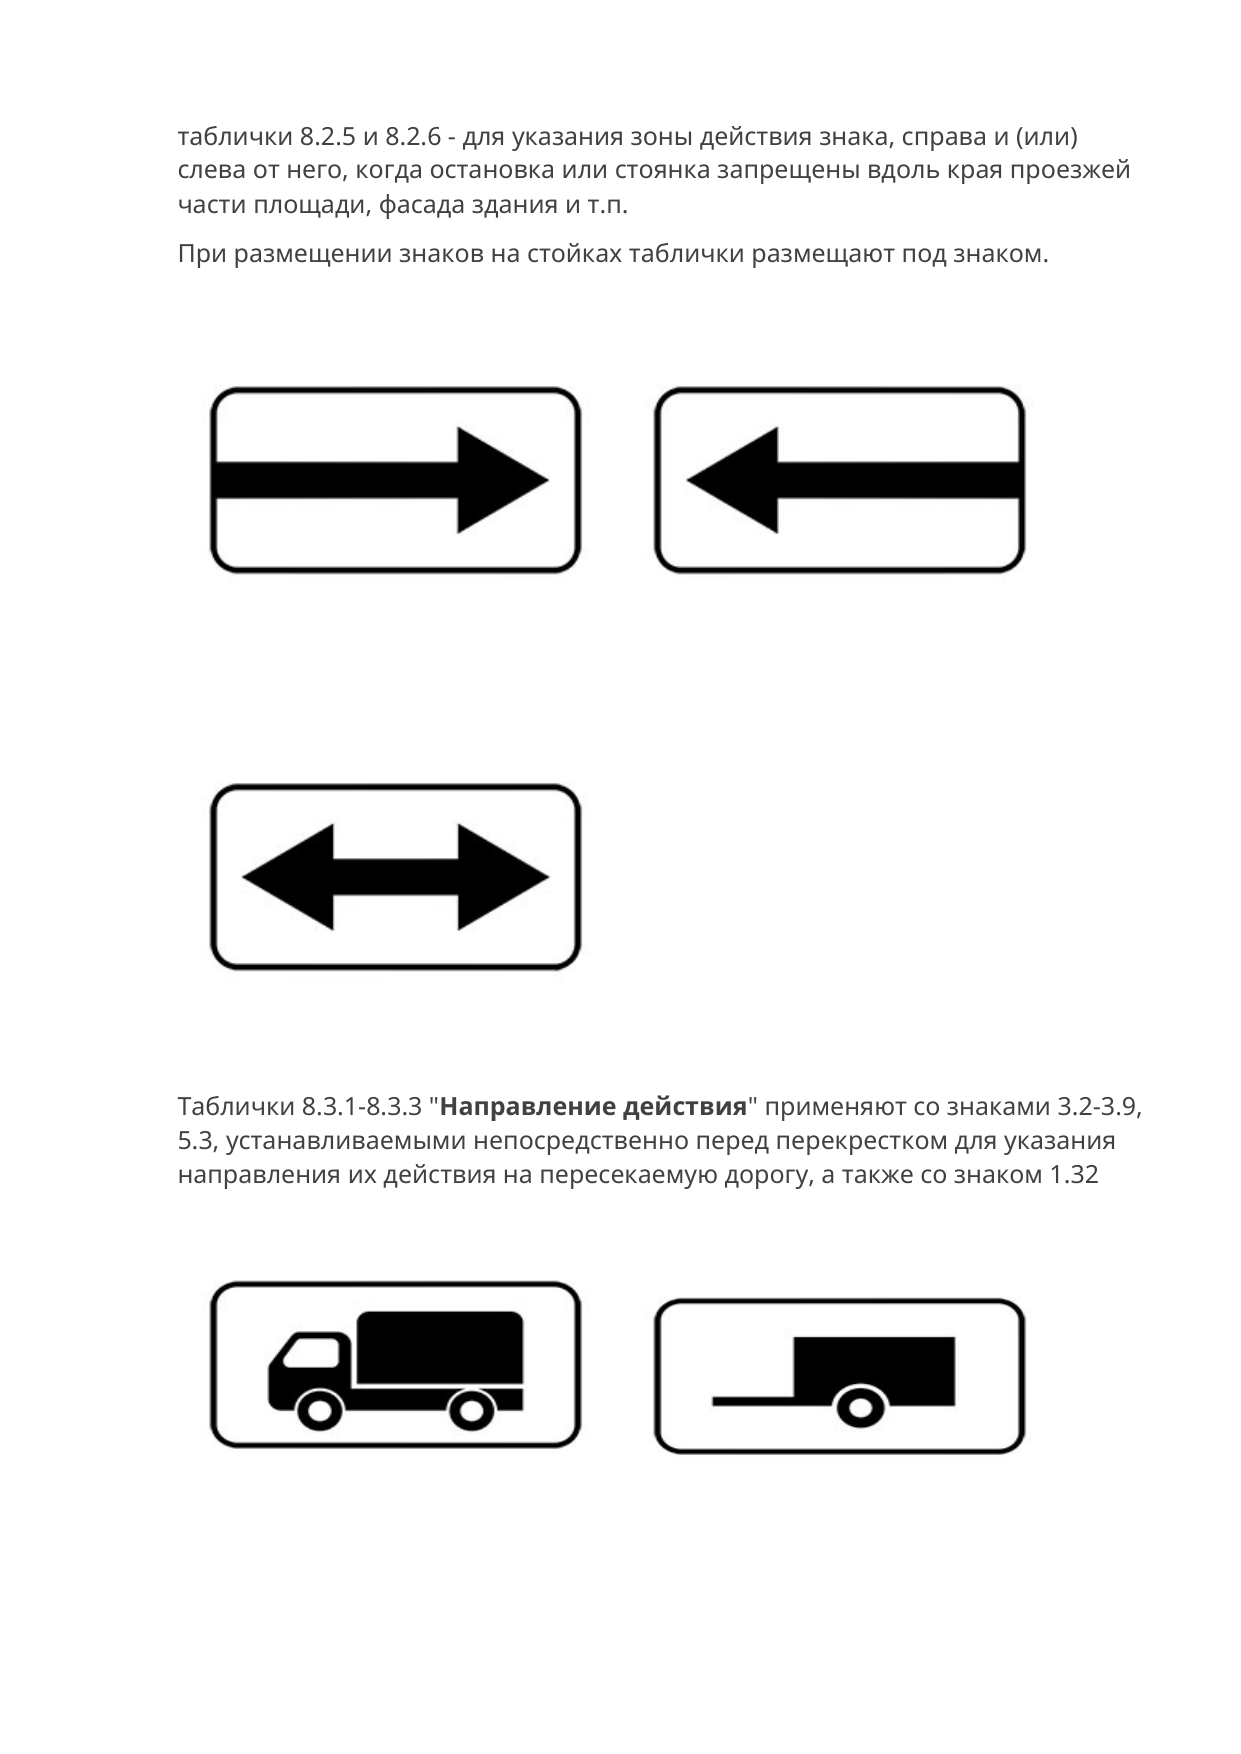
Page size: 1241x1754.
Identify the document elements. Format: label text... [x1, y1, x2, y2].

text При размещении знаков на стойках таблички размещают под знаком. [177, 236, 1152, 270]
text таблички 8.2.5 и 8.2.6 - для указания зоны действия знака, справа и (или) слева от него, когда остановка или стоянка запрещены вдоль края проезжей части площади, фасада здания и т.п. [177, 118, 1152, 220]
picture [621, 1213, 1059, 1540]
picture [621, 285, 1059, 676]
picture [177, 285, 615, 676]
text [177, 1088, 1152, 1547]
picture [177, 1190, 615, 1540]
picture [177, 682, 615, 1073]
